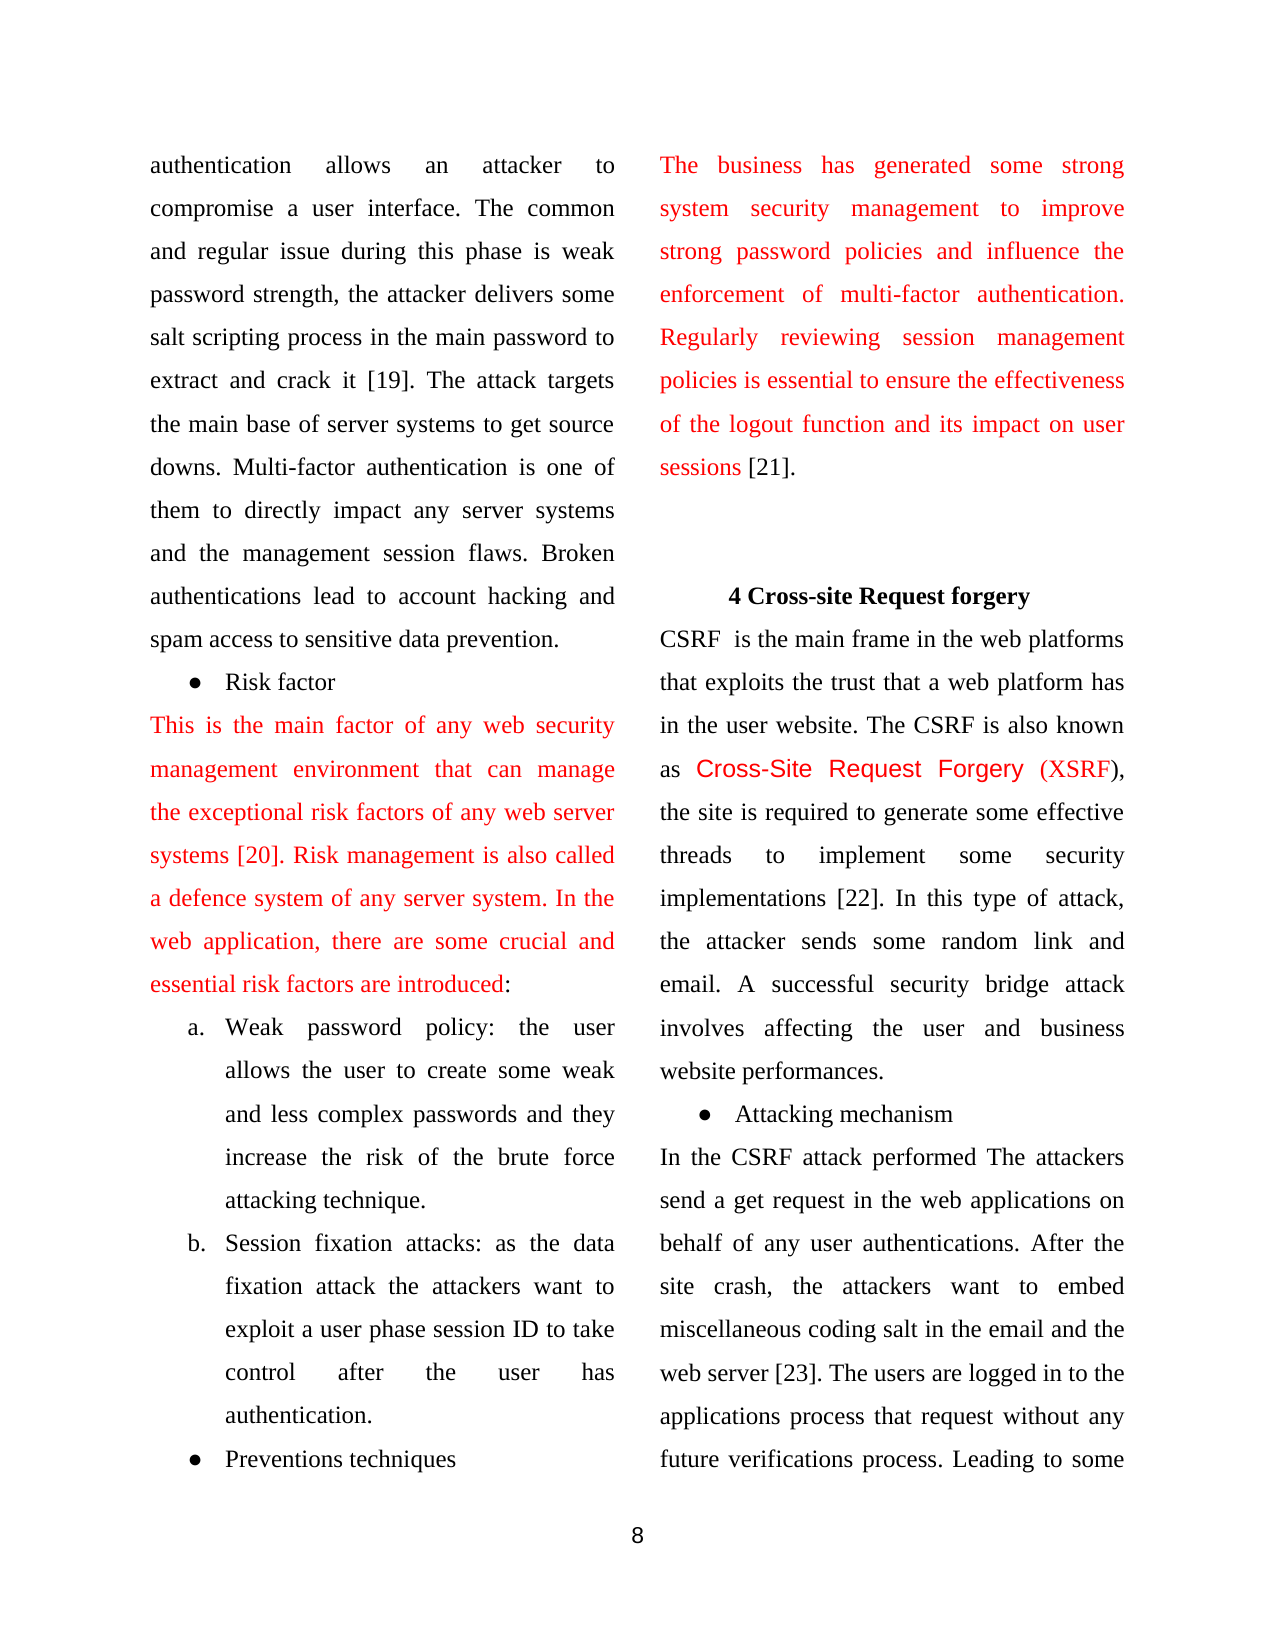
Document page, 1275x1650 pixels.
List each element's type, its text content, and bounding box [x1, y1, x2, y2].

text CSRF is the main frame in the web platforms that exploits the trust that a web platform has in the user website. The CSRF is also known as Cross-Site Request Forgery (XSRF), the site is required to generate some effective threads to implement some security implementations [22]. In this type of attack, the attacker sends some random link and email. A successful security bridge attack involves affecting the user and business website performances. [659, 624, 1125, 1084]
text This is the main factor of any web security management environment that can manage the exceptional risk factors of any web server systems [20]. Risk management is also called a defence system of any server system. In the web application, there are some crucial and essential risk factors are introduced: [150, 711, 615, 998]
text The business has generated some strong system security management to improve strong password policies and influence the enforcement of multi-factor authentication. Regularly reviewing session management policies is essential to ensure the effectiveness of the logout function and its impact on user sessions [21]. [659, 150, 1125, 481]
list Weak password policy: the user allows the user to create some weak and less complex passwords and they increase the risk of the brute force attacking technique. [187, 1012, 615, 1214]
list Attacking mechanism [697, 1099, 1125, 1128]
list Session fixation attacks: as the data fixation attack the attackers want to exploit a user phase session ID to take control after the user has authentication. [187, 1228, 615, 1429]
list Preventions techniques [187, 1444, 615, 1472]
list Risk factor [187, 667, 615, 696]
text 4 Cross-site Request forgery [659, 581, 1125, 610]
